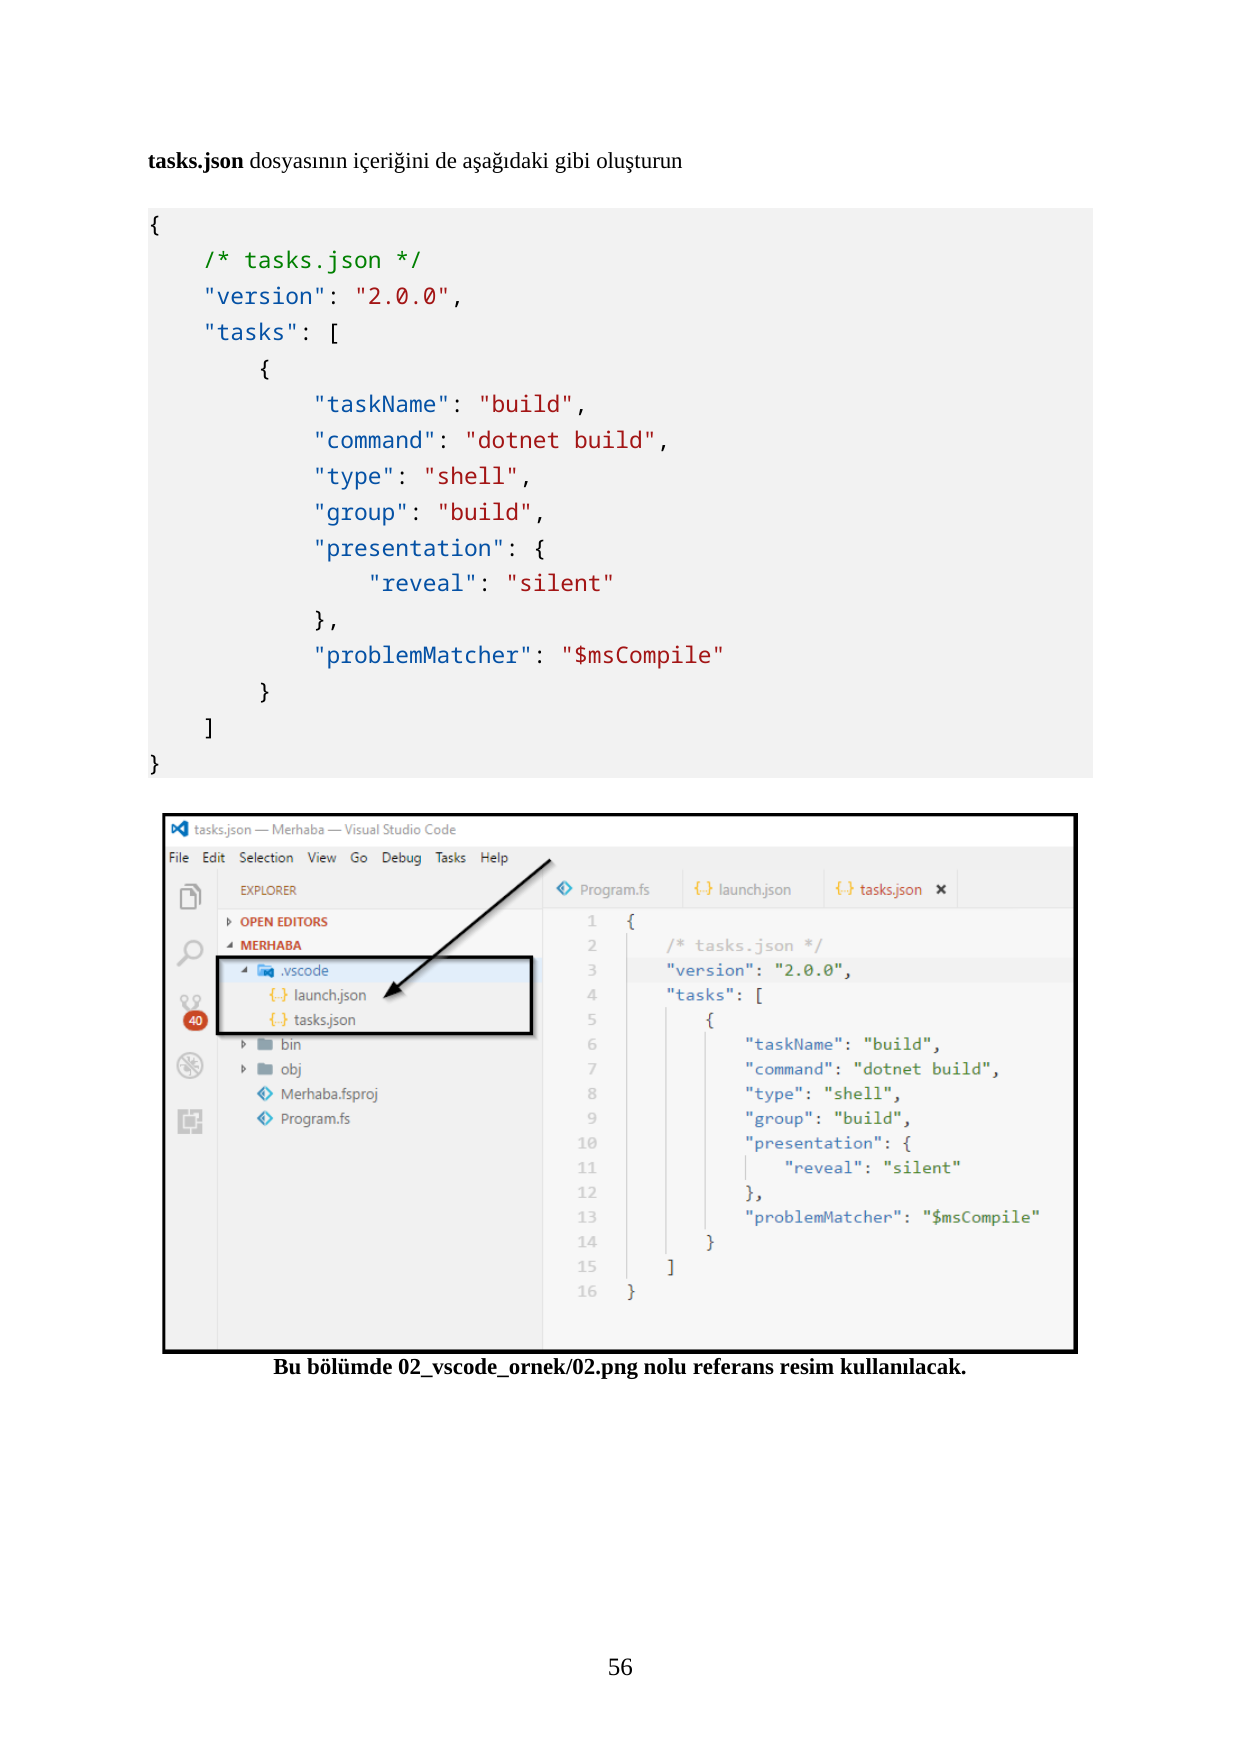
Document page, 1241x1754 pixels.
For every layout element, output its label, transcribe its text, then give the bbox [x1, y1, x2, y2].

text "tasks": [ [148, 316, 1093, 347]
text ] [148, 711, 1093, 742]
text "group": "build", [148, 496, 1093, 527]
text /* tasks.json */ [148, 244, 1093, 275]
text Bu bölümde 02_vscode_ornek/02.png nolu referans resim kullanılacak. [148, 1353, 1093, 1380]
text "reveal": "silent" [148, 567, 1093, 599]
text } [148, 675, 1093, 706]
text "type": "shell", [148, 459, 1093, 491]
text { [148, 208, 1093, 239]
text }, [148, 603, 1093, 634]
picture [162, 813, 1078, 1354]
text } [148, 747, 1093, 778]
text "presentation": { [148, 531, 1093, 563]
text "problemMatcher": "$msCompile" [148, 639, 1093, 671]
text { [148, 352, 1093, 383]
text "command": "dotnet build", [148, 424, 1093, 455]
text tasks.json dosyasının içeriğini de aşağıdaki gibi oluşturun [148, 148, 1093, 174]
text "version": "2.0.0", [148, 280, 1093, 311]
text "taskName": "build", [148, 388, 1093, 419]
